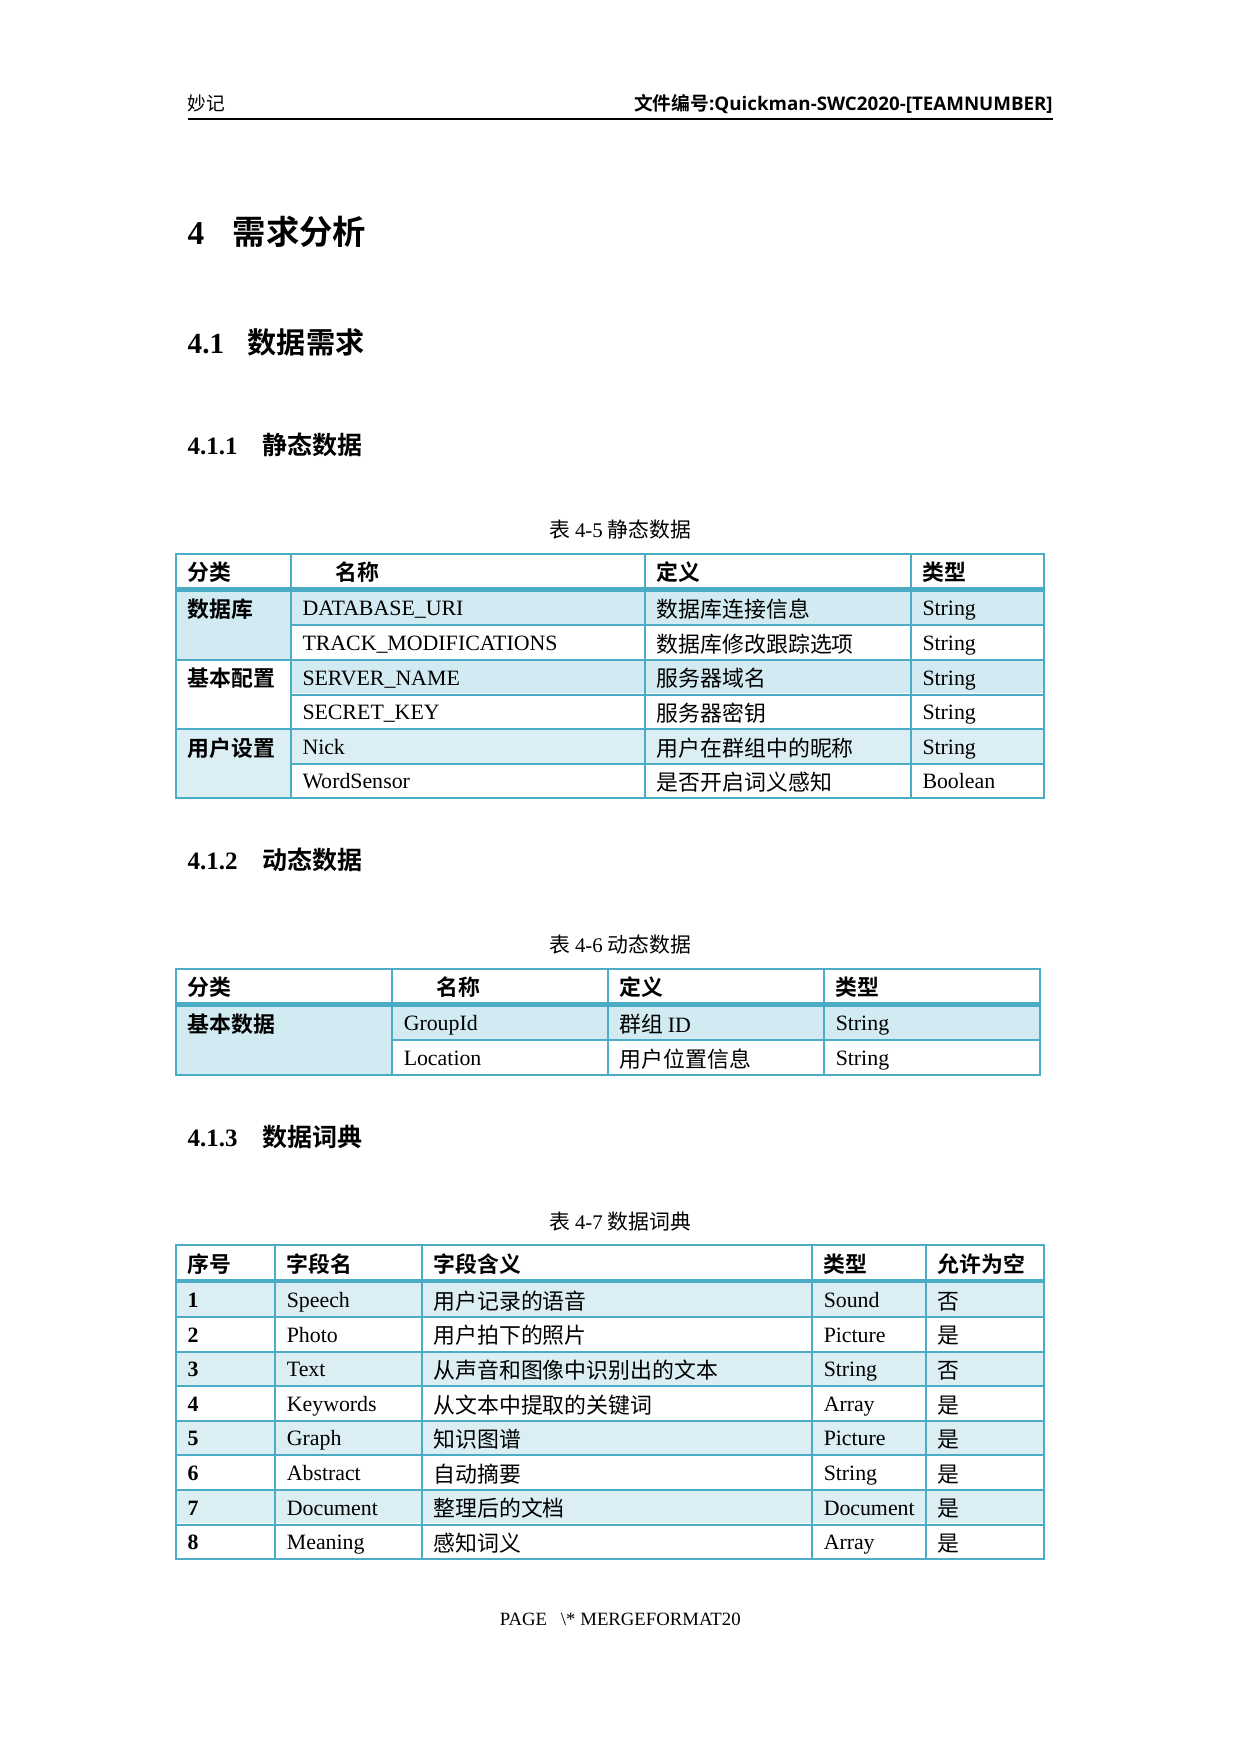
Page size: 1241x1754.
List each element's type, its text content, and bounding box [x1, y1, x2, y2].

table_cell String [912, 730, 1043, 763]
table_cell 2 [177, 1318, 274, 1351]
table_cell Array [813, 1526, 925, 1558]
table_cell Array [813, 1387, 925, 1420]
table_header 字段含义 [423, 1246, 811, 1279]
table_cell 是 [927, 1318, 1043, 1351]
table_cell Text [276, 1353, 421, 1385]
table_cell 6 [177, 1456, 274, 1489]
table_cell Boolean [912, 765, 1043, 797]
table_cell Abstract [276, 1456, 421, 1489]
table_cell Nick [292, 730, 644, 763]
table_cell 用户在群组中的昵称 [646, 730, 910, 763]
table_cell String [813, 1456, 925, 1489]
table_cell Keywords [276, 1387, 421, 1420]
table_cell 用户记录的语音 [423, 1283, 811, 1316]
table_cell String [912, 696, 1043, 728]
table_cell WordSensor [292, 765, 644, 797]
table_cell 整理后的文档 [423, 1491, 811, 1523]
table_cell Sound [813, 1283, 925, 1316]
table_cell Location [393, 1041, 607, 1074]
table_cell String [825, 1041, 1039, 1074]
subtitle 数据需求 [187, 309, 1053, 374]
table_header 字段名 [276, 1246, 421, 1279]
table_cell 是 [927, 1387, 1043, 1420]
table_cell 数据库 [177, 592, 290, 659]
table_header 类型 [813, 1246, 925, 1279]
table_cell 是 [927, 1526, 1043, 1558]
table_cell 知识图谱 [423, 1422, 811, 1454]
table_cell 从文本中提取的关键词 [423, 1387, 811, 1420]
table_cell Meaning [276, 1526, 421, 1558]
table_cell 服务器密钥 [646, 696, 910, 728]
table_header 类型 [825, 970, 1039, 1002]
table_cell 是否开启词义感知 [646, 765, 910, 797]
table_cell Document [276, 1491, 421, 1523]
table_header 定义 [609, 970, 823, 1002]
table_cell String [912, 626, 1043, 659]
table_header 类型 [912, 555, 1043, 587]
table_cell String [912, 661, 1043, 693]
table_cell 群组ID [609, 1007, 823, 1039]
subtitle 需求分析 [187, 197, 1053, 262]
table_cell 是 [927, 1456, 1043, 1489]
table_cell 数据库修改跟踪选项 [646, 626, 910, 659]
table_header 序号 [177, 1246, 274, 1279]
table_header 名称 [292, 555, 644, 587]
table_cell 自动摘要 [423, 1456, 811, 1489]
table_cell 4 [177, 1387, 274, 1420]
table_cell 用户设置 [177, 730, 290, 797]
table_cell SECRET_KEY [292, 696, 644, 728]
table_cell 服务器域名 [646, 661, 910, 693]
table_cell 1 [177, 1283, 274, 1316]
table_cell TRACK_MODIFICATIONS [292, 626, 644, 659]
table_cell Document [813, 1491, 925, 1523]
table_cell 否 [927, 1353, 1043, 1385]
subtitle 静态数据 [187, 411, 1053, 476]
table_cell 否 [927, 1283, 1043, 1316]
table_cell String [813, 1353, 925, 1385]
table_cell 是 [927, 1422, 1043, 1454]
table_header 允许为空 [927, 1246, 1043, 1279]
table_cell 用户位置信息 [609, 1041, 823, 1074]
table_cell String [825, 1007, 1039, 1039]
table_cell 基本数据 [177, 1007, 391, 1074]
table_cell 3 [177, 1353, 274, 1385]
table_cell DATABASE_URI [292, 592, 644, 624]
table_header 定义 [646, 555, 910, 587]
table_cell Photo [276, 1318, 421, 1351]
table_header 分类 [177, 555, 290, 587]
table_cell 数据库连接信息 [646, 592, 910, 624]
table_cell 8 [177, 1526, 274, 1558]
table_cell 从声音和图像中识别出的文本 [423, 1353, 811, 1385]
table_cell GroupId [393, 1007, 607, 1039]
table_cell Picture [813, 1422, 925, 1454]
table_cell Picture [813, 1318, 925, 1351]
table_cell 5 [177, 1422, 274, 1454]
table_cell 7 [177, 1491, 274, 1523]
table_header 分类 [177, 970, 391, 1002]
subtitle 动态数据 [187, 826, 1053, 891]
table_cell 感知词义 [423, 1526, 811, 1558]
table_header 名称 [393, 970, 607, 1002]
table_cell SERVER_NAME [292, 661, 644, 693]
table_cell 基本配置 [177, 661, 290, 728]
table_cell 是 [927, 1491, 1043, 1523]
table_cell 用户拍下的照片 [423, 1318, 811, 1351]
subtitle 数据词典 [187, 1103, 1053, 1168]
table_cell Speech [276, 1283, 421, 1316]
table_cell String [912, 592, 1043, 624]
table_cell Graph [276, 1422, 421, 1454]
